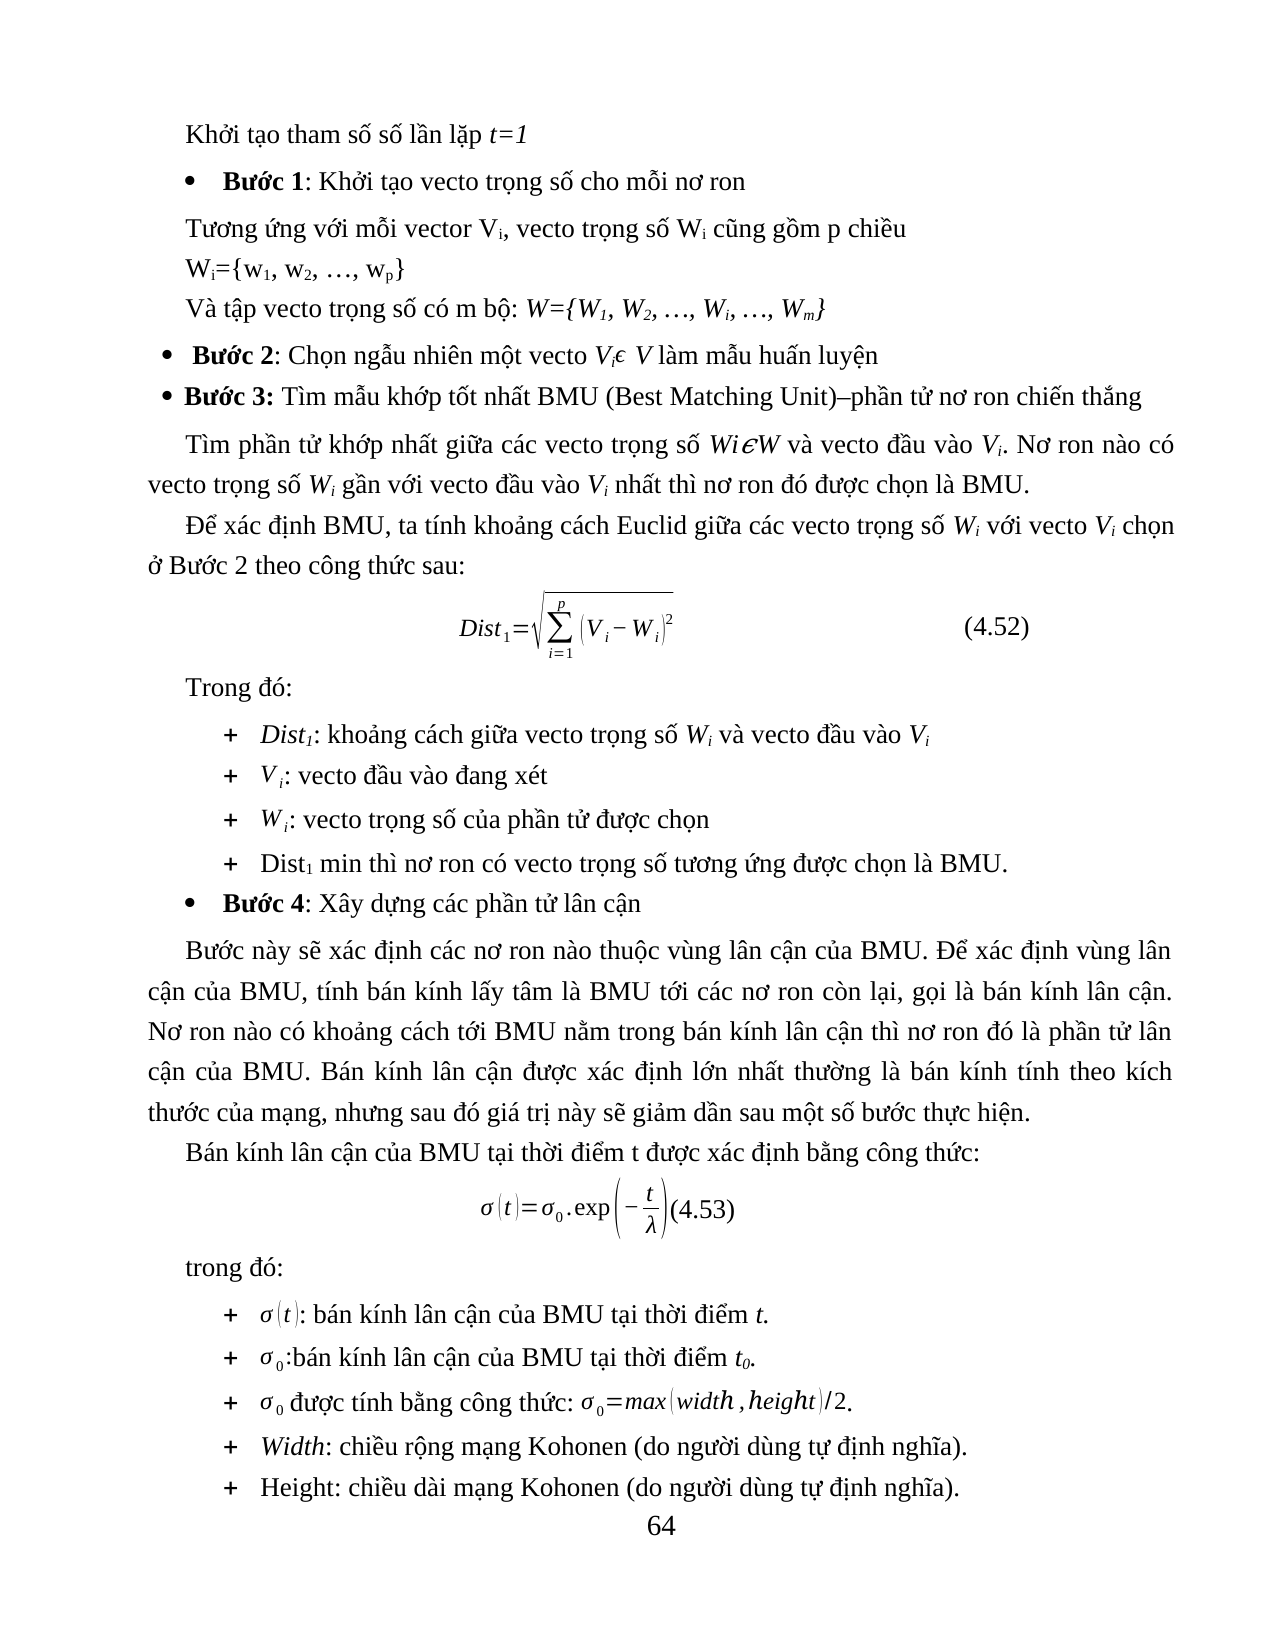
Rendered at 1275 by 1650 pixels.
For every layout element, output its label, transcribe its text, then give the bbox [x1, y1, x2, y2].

text Bán kính lân cận của BMU tại thời điểm t được xác định bằng công thức: [148, 1136, 1174, 1167]
text Trong đó: [148, 672, 1174, 703]
text trong đó: [148, 1251, 1174, 1282]
text Wi={w1, w2, …, wp} [148, 252, 1174, 283]
list Width: chiều rộng mạng Kohonen (do người dùng tự định nghĩa). [223, 1430, 1174, 1461]
list được tính bằng công thức: . [223, 1385, 1174, 1421]
text Bước này sẽ xác định các nơ ron nào thuộc vùng lân cận của BMU. Để xác định vùng lân cận của BMU, tính bán kính lấy tâm là BMU tới các nơ ron còn lại, gọi là bán kính lân cận. Nơ ron nào có khoảng cách tới BMU nằm trong bán kính lân cận thì nơ ron đó là phần tử lân cận của BMU. Bán kính lân cận được xác định lớn nhất thường là bán kính tính theo kích thước của mạng, nhưng sau đó giá trị này sẽ giảm dần sau một số bước thực hiện. [148, 934, 1174, 1127]
list : vecto đầu vào đang xét [223, 759, 1174, 793]
text (4.52) [148, 590, 1174, 662]
text (4.53) [443, 1177, 1174, 1242]
list Height: chiều dài mạng Kohonen (do người dùng tự định nghĩa). [223, 1471, 1174, 1502]
text Và tập vecto trọng số có m bộ: W={W1, W2, …, Wi, …, Wm} [148, 292, 1174, 324]
list Bước 2: Chọn ngẫu nhiên một vecto Vi V làm mẫu huấn luyện [162, 339, 1174, 370]
list Bước 4: Xây dựng các phần tử lân cận [185, 887, 1174, 919]
list : vecto trọng số của phần tử được chọn [223, 803, 1174, 837]
list Bước 1: Khởi tạo vecto trọng số cho mỗi nơ ron [185, 165, 1174, 196]
list Dist1 min thì nơ ron có vecto trọng số tương ứng được chọn là BMU. [223, 847, 1174, 878]
list Dist1: khoảng cách giữa vecto trọng số Wi và vecto đầu vào Vi [223, 718, 1174, 749]
text Tương ứng với mỗi vector Vi, vecto trọng số Wi cũng gồm p chiều [148, 212, 1174, 243]
text Tìm phần tử khớp nhất giữa các vecto trọng số Wi𝜖W và vecto đầu vào Vi. Nơ ron nào có vecto trọng số Wi gần với vecto đầu vào Vi nhất thì nơ ron đó được chọn là BMU. [148, 427, 1174, 500]
list : bán kính lân cận của BMU tại thời điểm t. [223, 1298, 1174, 1332]
text Khởi tạo tham số số lần lặp t=1 [148, 118, 1174, 149]
list Bước 3: Tìm mẫu khớp tốt nhất BMU (Best Matching Unit)–phần tử nơ ron chiến thắng [162, 380, 1174, 411]
text Để xác định BMU, ta tính khoảng cách Euclid giữa các vecto trọng số Wi với vecto Vi chọn ở Bước 2 theo công thức sau: [148, 509, 1174, 581]
list bán kính lân cận của BMU tại thời điểm t0. [223, 1341, 1174, 1376]
